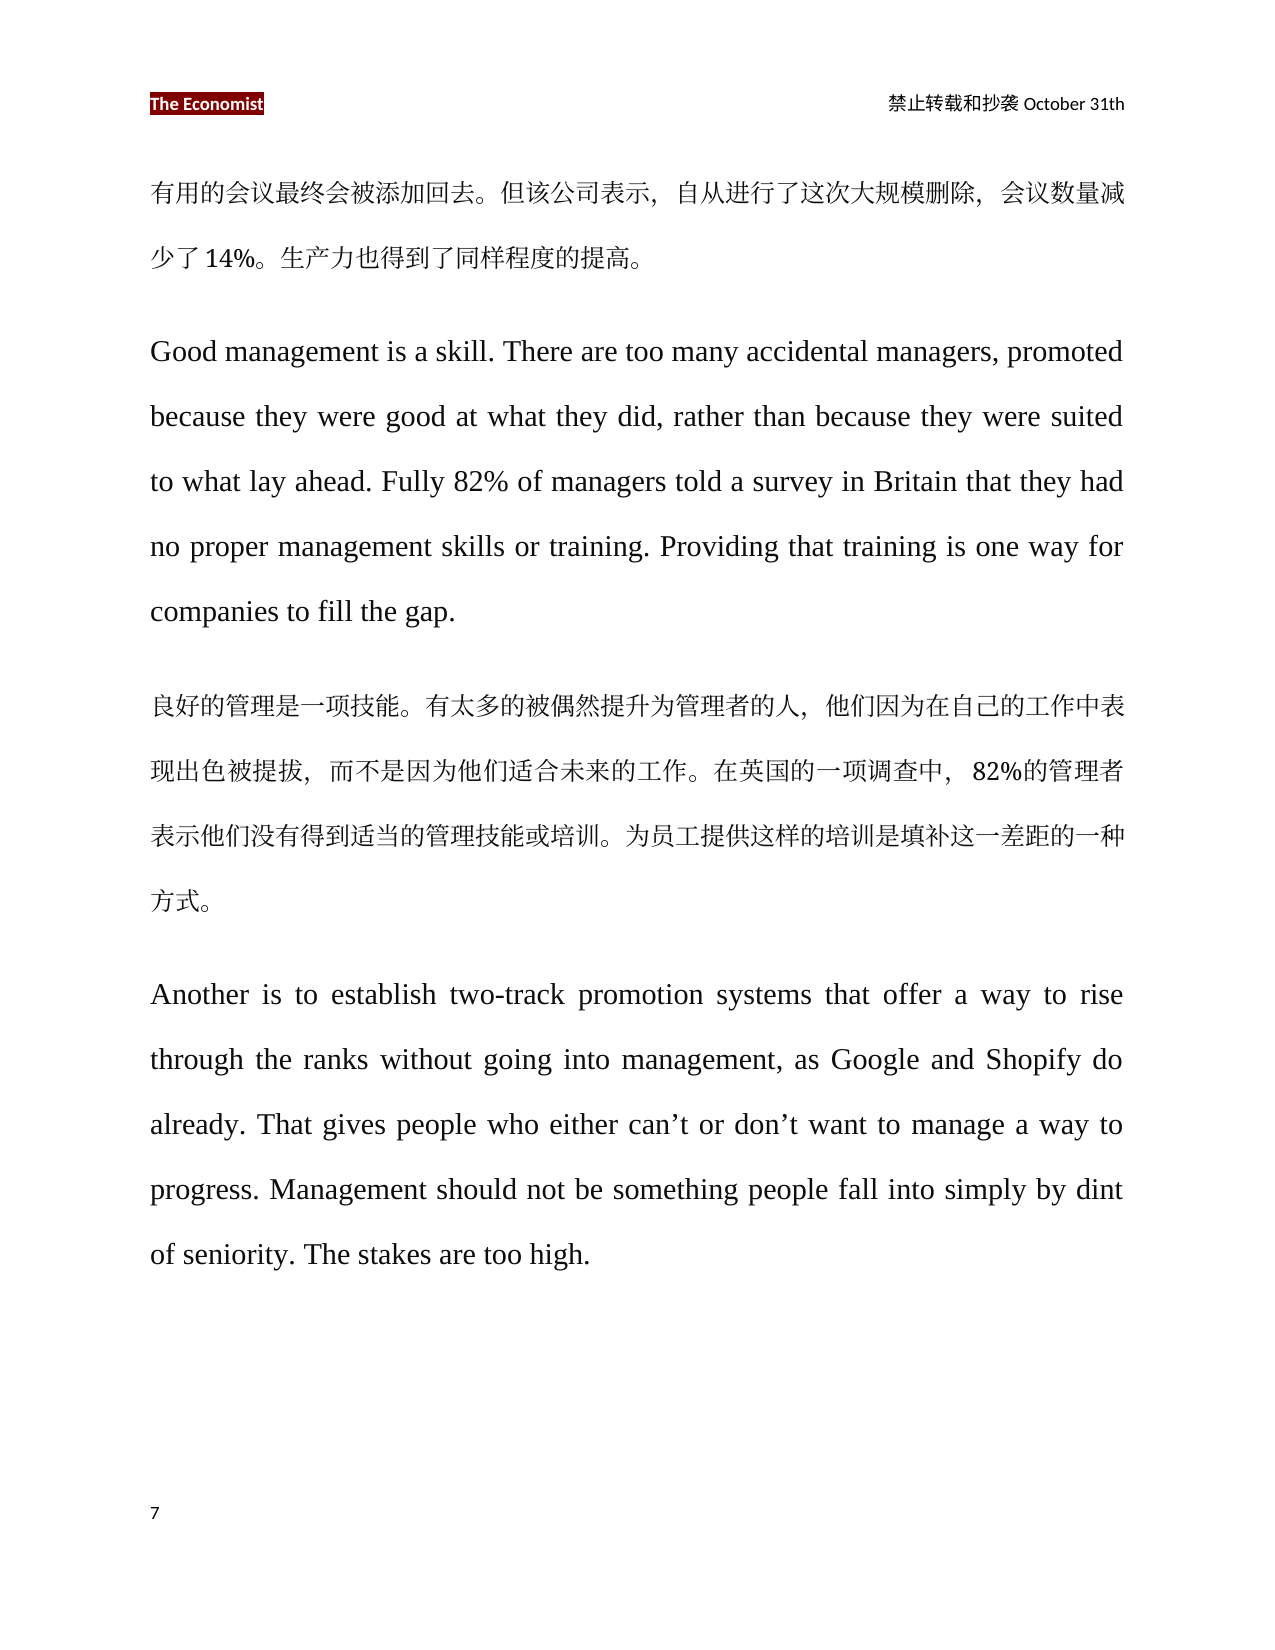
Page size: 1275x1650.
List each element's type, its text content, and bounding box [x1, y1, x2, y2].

text 良好的管理是一项技能。有太多的被偶然提升为管理者的人，他们因为在自己的工作中表现出色被提拔，而不是因为他们适合未来的工作。在英国的一项调查中，82%的管理者表示他们没有得到适当的管理技能或培训。为员工提供这样的培训是填补这一差距的一种方式。 [150, 672, 1125, 932]
text Good management is a skill. There are too many accidental managers, promoted because they were good at what they did, rather than because they were suited to what lay ahead. Fully 82% of managers told a survey in Britain that they had no proper management skills or training. Providing that training is one way for companies to fill the gap. [150, 318, 1125, 643]
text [150, 159, 1125, 289]
text Another is to establish two-track promotion systems that offer a way to rise through the ranks without going into management, as Google and Shopify do already. That gives people who either can’t or don’t want to manage a way to progress. Management should not be something people fall into simply by dint of seniority. The stakes are too high. [150, 961, 1125, 1286]
